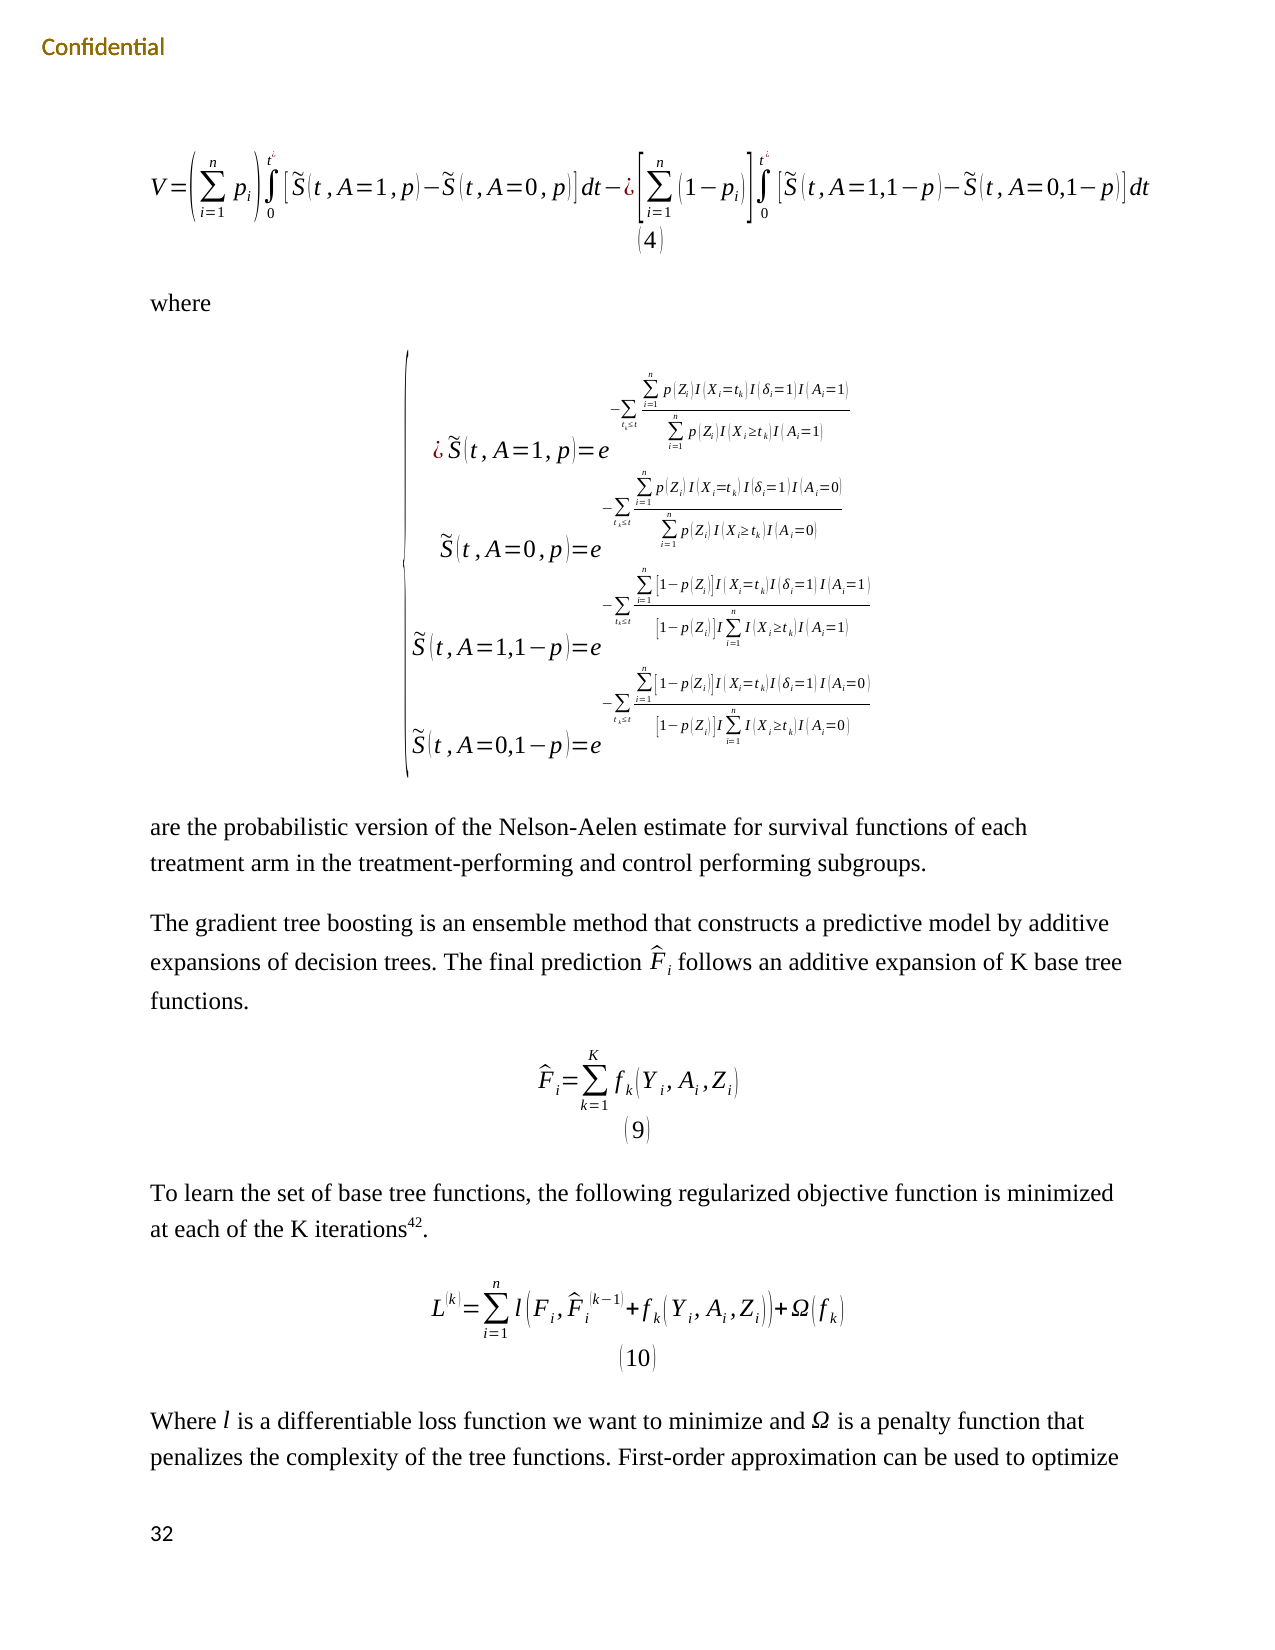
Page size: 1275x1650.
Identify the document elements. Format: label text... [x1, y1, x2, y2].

text The gradient tree boosting is an ensemble method that constructs a predictive model by additive expansions of decision trees. The final prediction follows an additive expansion of K base tree functions. [150, 908, 1125, 1014]
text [150, 1406, 1125, 1471]
text are the probabilistic version of the Nelson-Aelen estimate for survival functions of each treatment arm in the treatment-performing and control performing subgroups. [150, 812, 1125, 876]
text where [150, 288, 1125, 317]
text To learn the set of base tree functions, the following regularized objective function is minimized at each of the K iterations42. [150, 1178, 1125, 1242]
